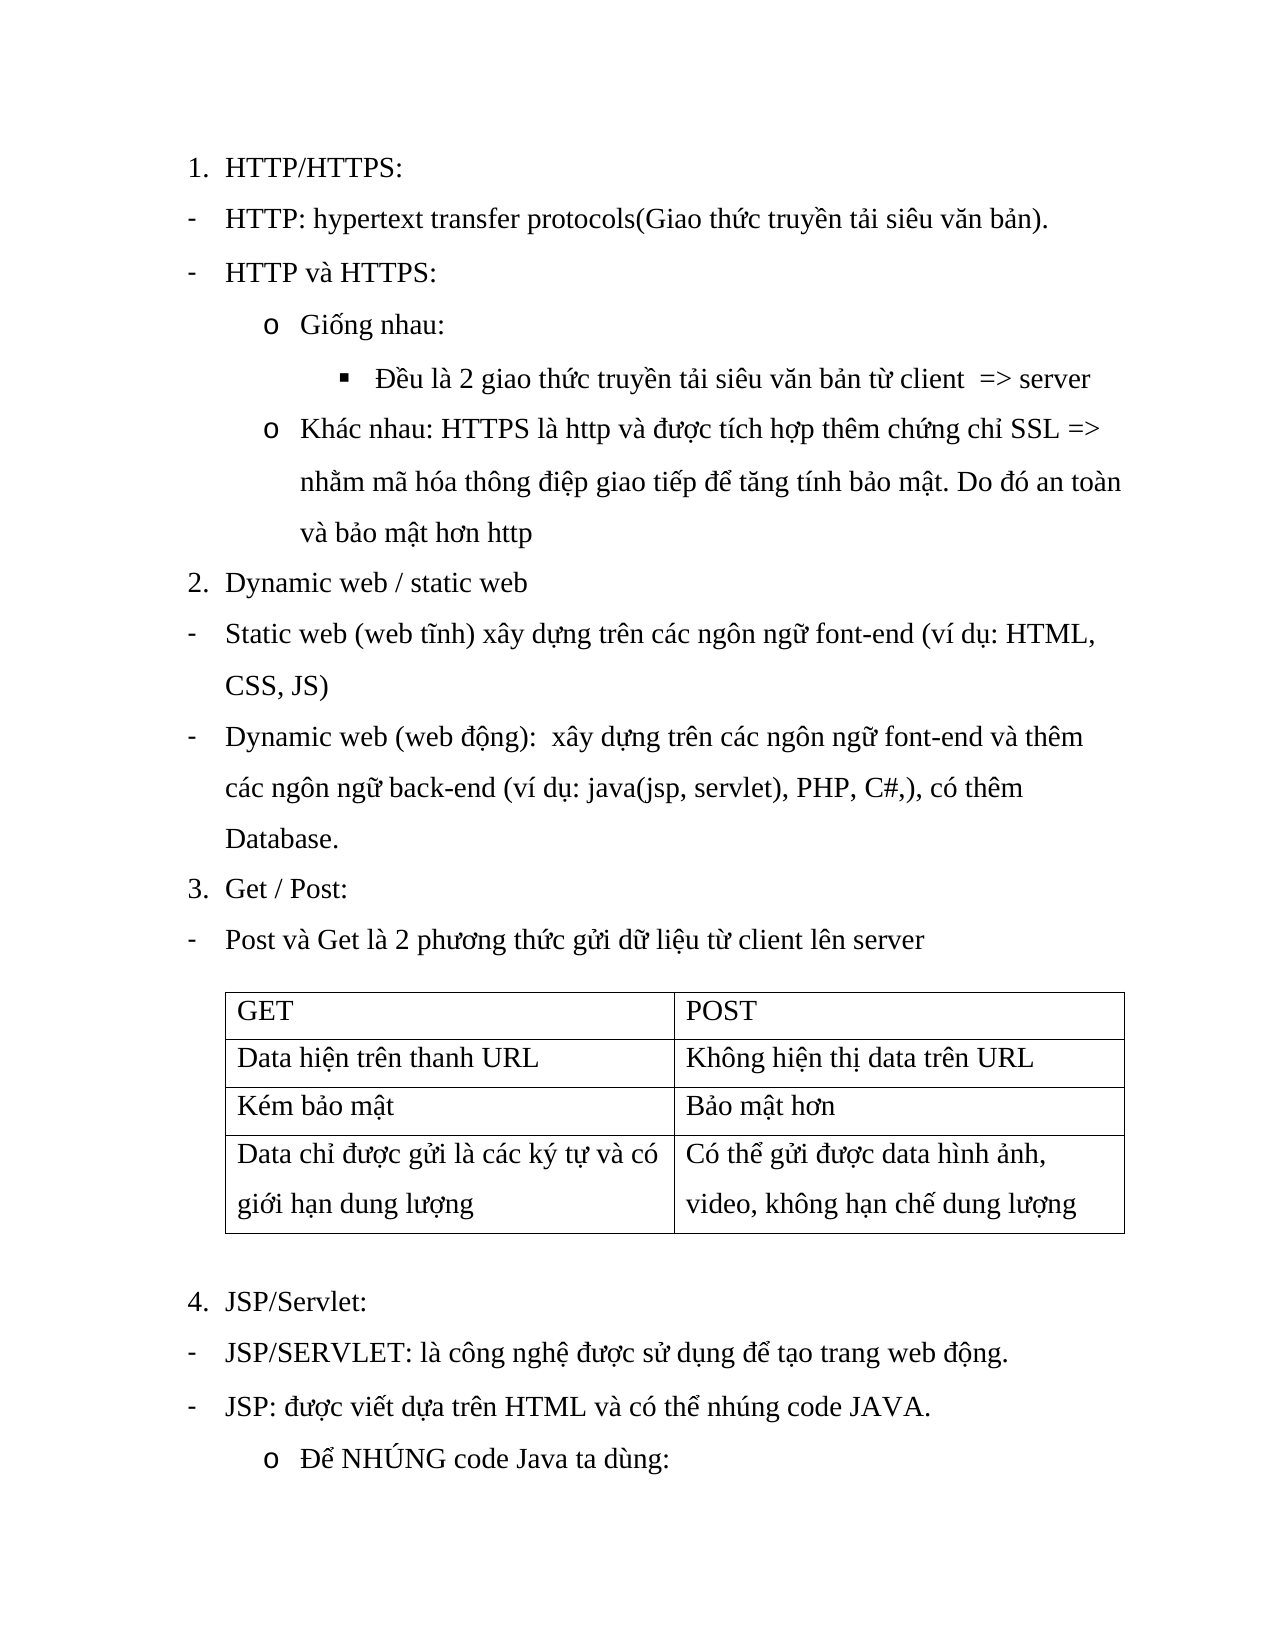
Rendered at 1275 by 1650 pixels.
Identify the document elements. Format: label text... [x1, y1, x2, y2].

list Khác nhau: HTTPS là http và được tích hợp thêm chứng chỉ SSL => nhằm mã hóa thông điệp giao tiếp để tăng tính bảo mật. Do đó an toàn và bảo mật hơn http [262, 412, 1125, 548]
list Get / Post: [187, 871, 1125, 905]
list JSP/Servlet: [187, 1284, 1125, 1318]
table_header GET [226, 993, 674, 1039]
list Giống nhau: [262, 307, 1125, 343]
table_cell Data hiện trên thanh URL [226, 1040, 674, 1087]
table_cell Kém bảo mật [226, 1088, 674, 1135]
list JSP/SERVLET: là công nghệ được sử dụng để tạo trang web động. [187, 1334, 1125, 1370]
list Đều là 2 giao thức truyền tải siêu văn bản từ client => server [337, 361, 1125, 395]
table_cell Không hiện thị data trên URL [675, 1040, 1124, 1087]
table_cell Bảo mật hơn [675, 1088, 1124, 1135]
list Dynamic web (web động): xây dựng trên các ngôn ngữ font-end và thêm các ngôn ngữ back-end (ví dụ: java(jsp, servlet), PHP, C#,), có thêm Database. [187, 718, 1125, 854]
table_cell Data chỉ được gửi là các ký tự và có giới hạn dung lượng [226, 1136, 674, 1233]
list HTTP và HTTPS: [187, 254, 1125, 289]
list JSP: được viết dựa trên HTML và có thể nhúng code JAVA. [187, 1388, 1125, 1423]
list Static web (web tĩnh) xây dựng trên các ngôn ngữ font-end (ví dụ: HTML, CSS, JS) [187, 615, 1125, 701]
list Dynamic web / static web [187, 565, 1125, 599]
table_header POST [675, 993, 1124, 1039]
list HTTP: hypertext transfer protocols(Giao thức truyền tải siêu văn bản). [187, 200, 1125, 236]
table_cell Có thể gửi được data hình ảnh, video, không hạn chế dung lượng [675, 1136, 1124, 1233]
list Post và Get là 2 phương thức gửi dữ liệu từ client lên server [187, 921, 1125, 957]
list Để NHÚNG code Java ta dùng: [262, 1441, 1125, 1477]
list HTTP/HTTPS: [187, 150, 1125, 183]
